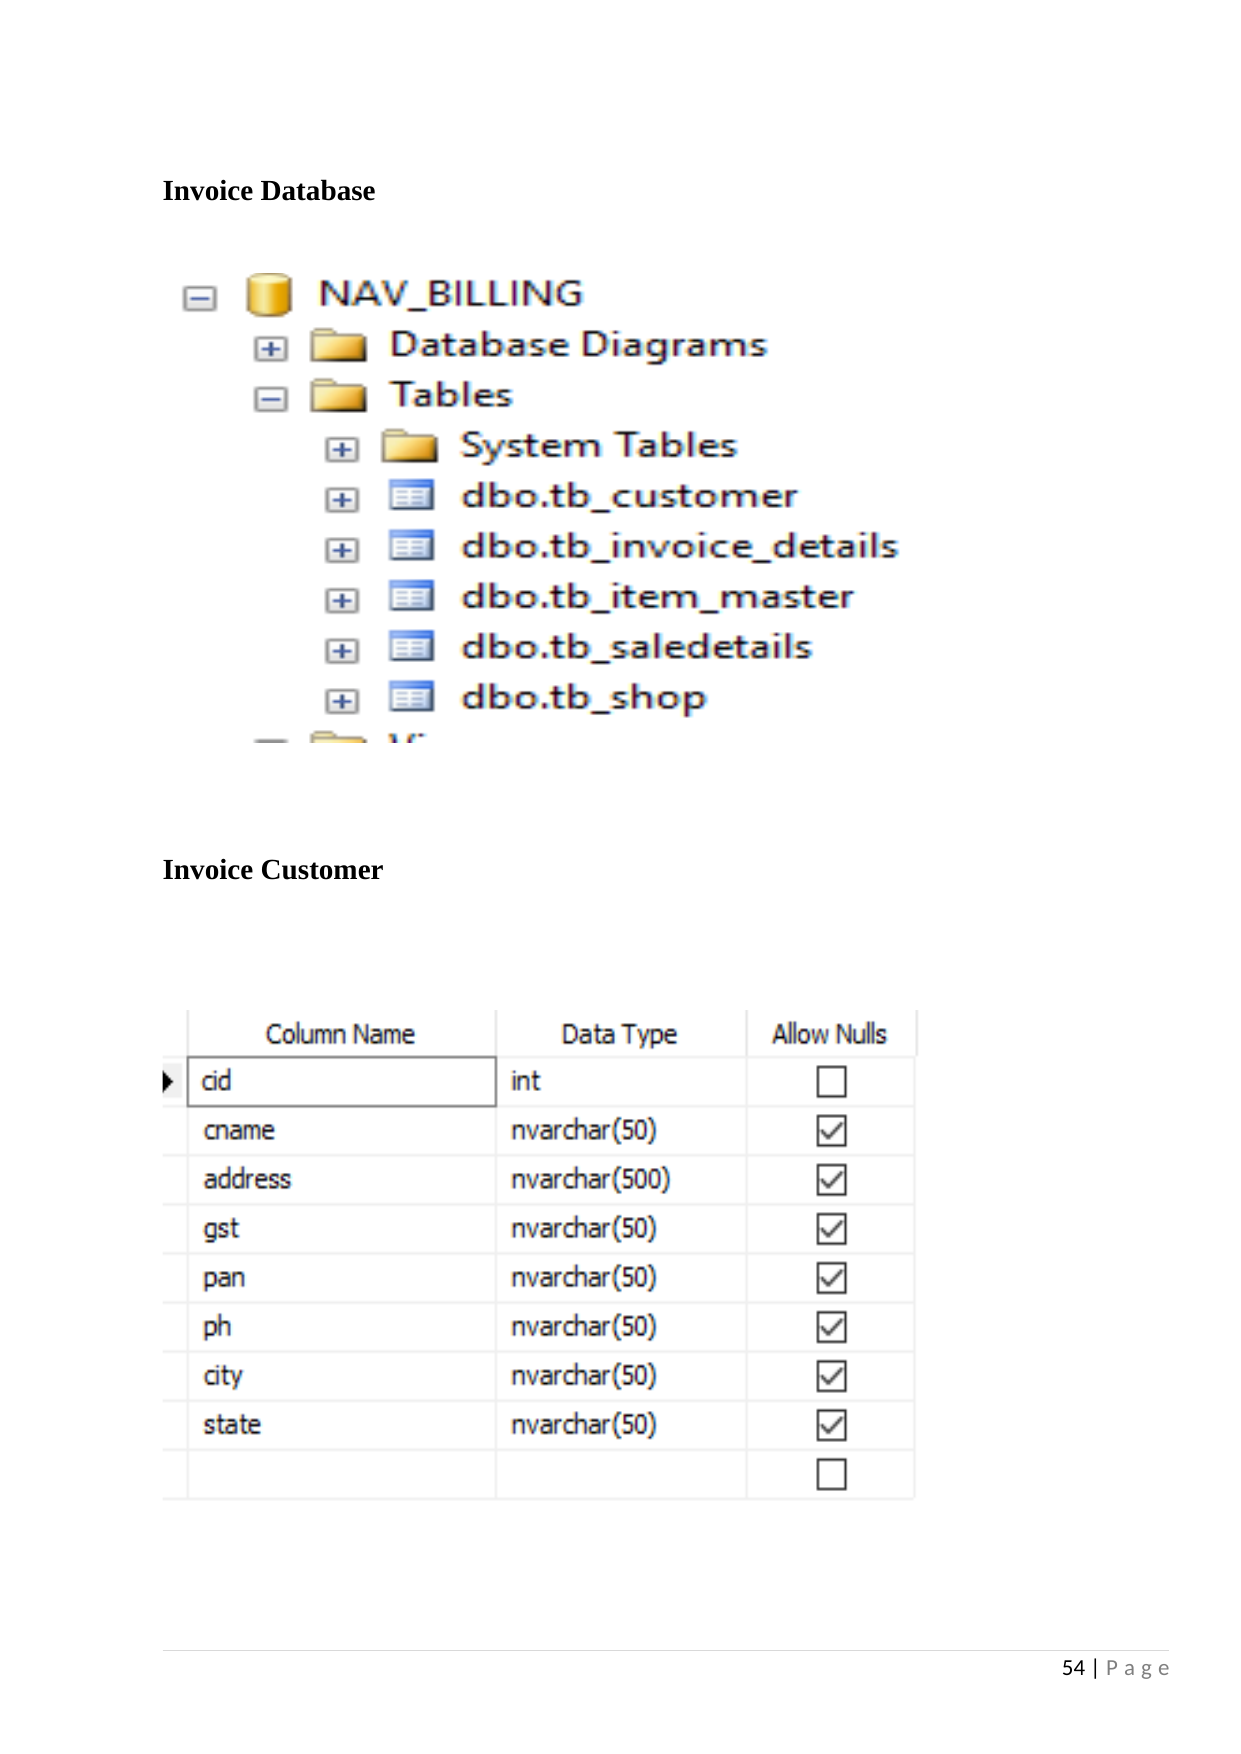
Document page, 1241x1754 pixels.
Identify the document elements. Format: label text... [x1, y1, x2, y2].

picture [162, 1010, 937, 1518]
picture [162, 273, 937, 743]
text Invoice Database [162, 173, 1169, 206]
text Invoice Customer [162, 852, 1169, 885]
